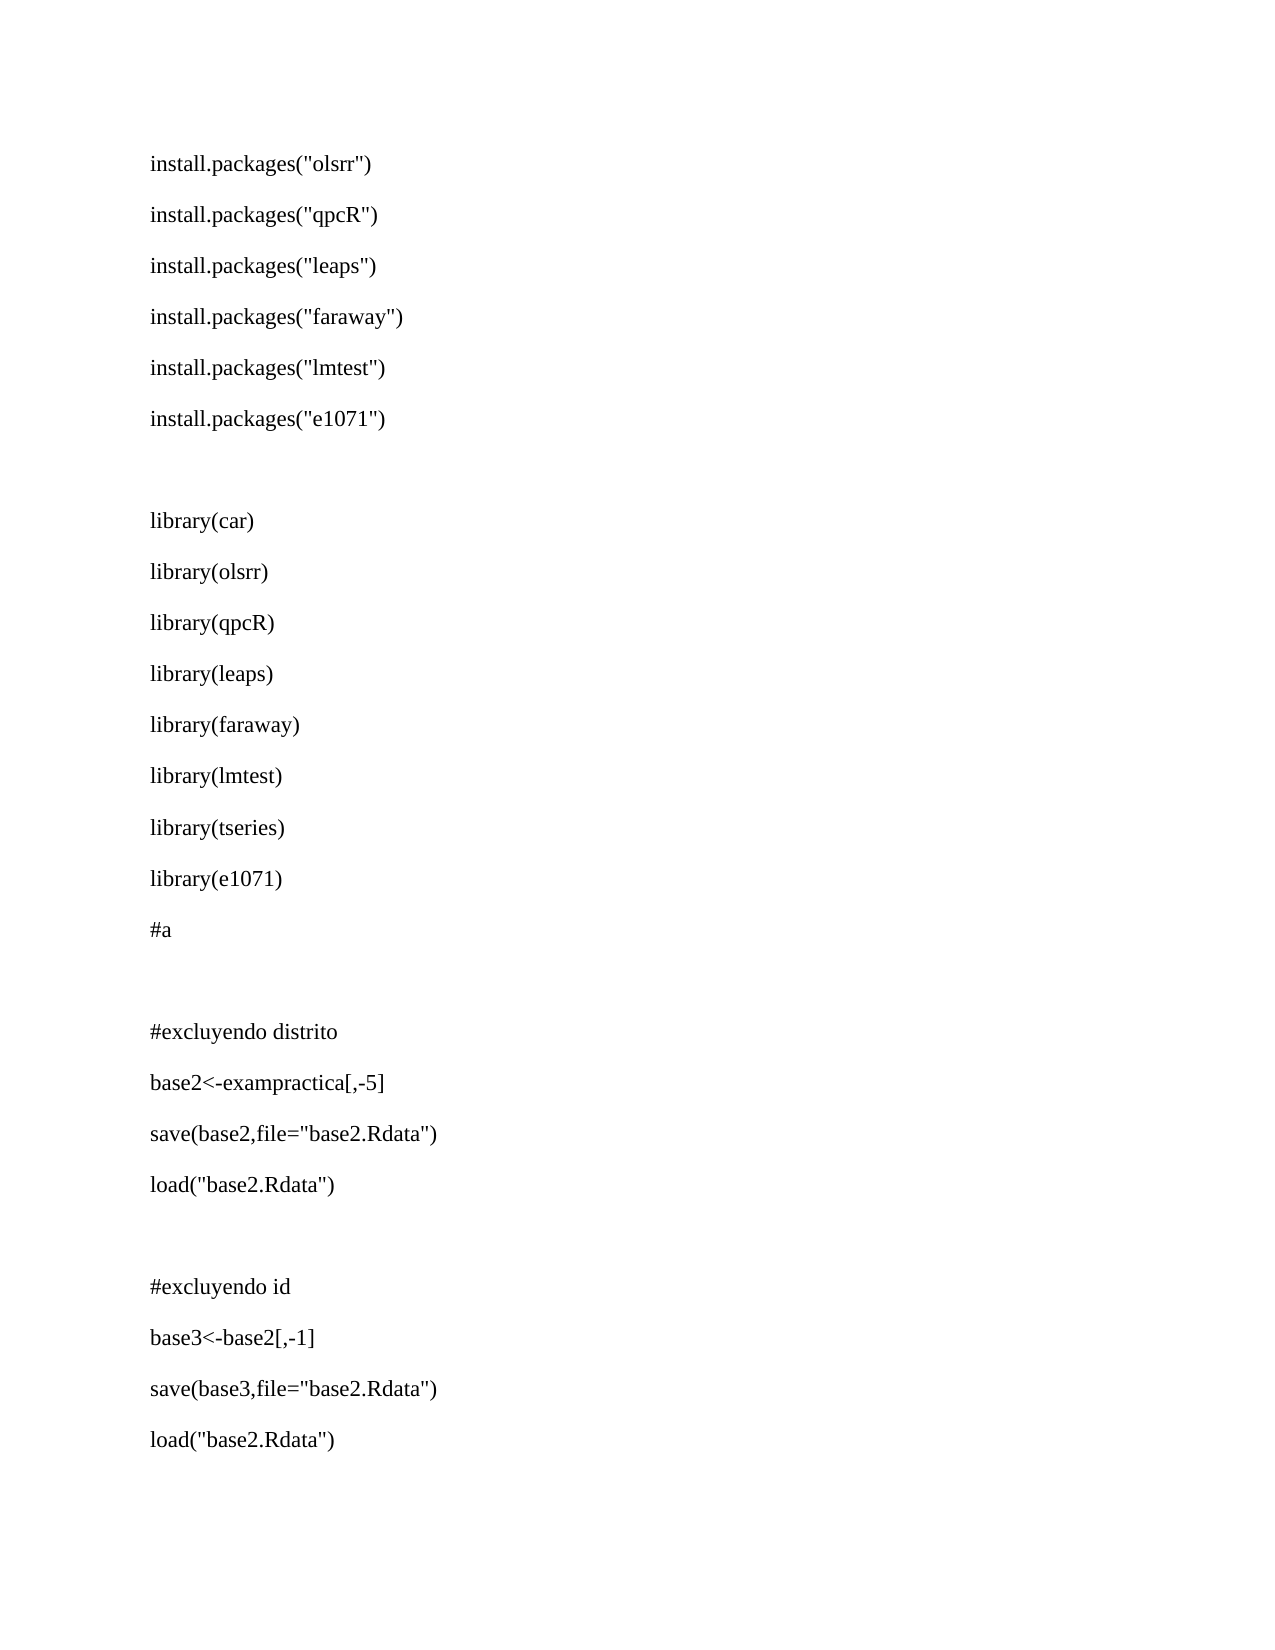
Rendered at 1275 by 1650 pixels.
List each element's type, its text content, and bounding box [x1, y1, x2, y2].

text load("base2.Rdata") [150, 1171, 1125, 1197]
text #excluyendo distrito [150, 1018, 1125, 1044]
text install.packages("lmtest") [150, 354, 1125, 381]
text library(faraway) [150, 711, 1125, 738]
text library(olsrr) [150, 558, 1125, 585]
text load("base2.Rdata") [150, 1426, 1125, 1452]
text base2<-exampractica[,-5] [150, 1069, 1125, 1095]
text install.packages("faraway") [150, 303, 1125, 329]
text library(lmtest) [150, 762, 1125, 789]
text library(e1071) [150, 864, 1125, 891]
text save(base3,file="base2.Rdata") [150, 1375, 1125, 1401]
text install.packages("olsrr") [150, 150, 1125, 176]
text install.packages("leaps") [150, 252, 1125, 278]
text library(qpcR) [150, 609, 1125, 636]
text save(base2,file="base2.Rdata") [150, 1120, 1125, 1146]
text install.packages("e1071") [150, 405, 1125, 432]
text library(tseries) [150, 813, 1125, 840]
text install.packages("qpcR") [150, 201, 1125, 227]
text library(car) [150, 507, 1125, 534]
text base3<-base2[,-1] [150, 1324, 1125, 1350]
text library(leaps) [150, 660, 1125, 687]
text #excluyendo id [150, 1273, 1125, 1299]
text #a [150, 916, 1125, 942]
